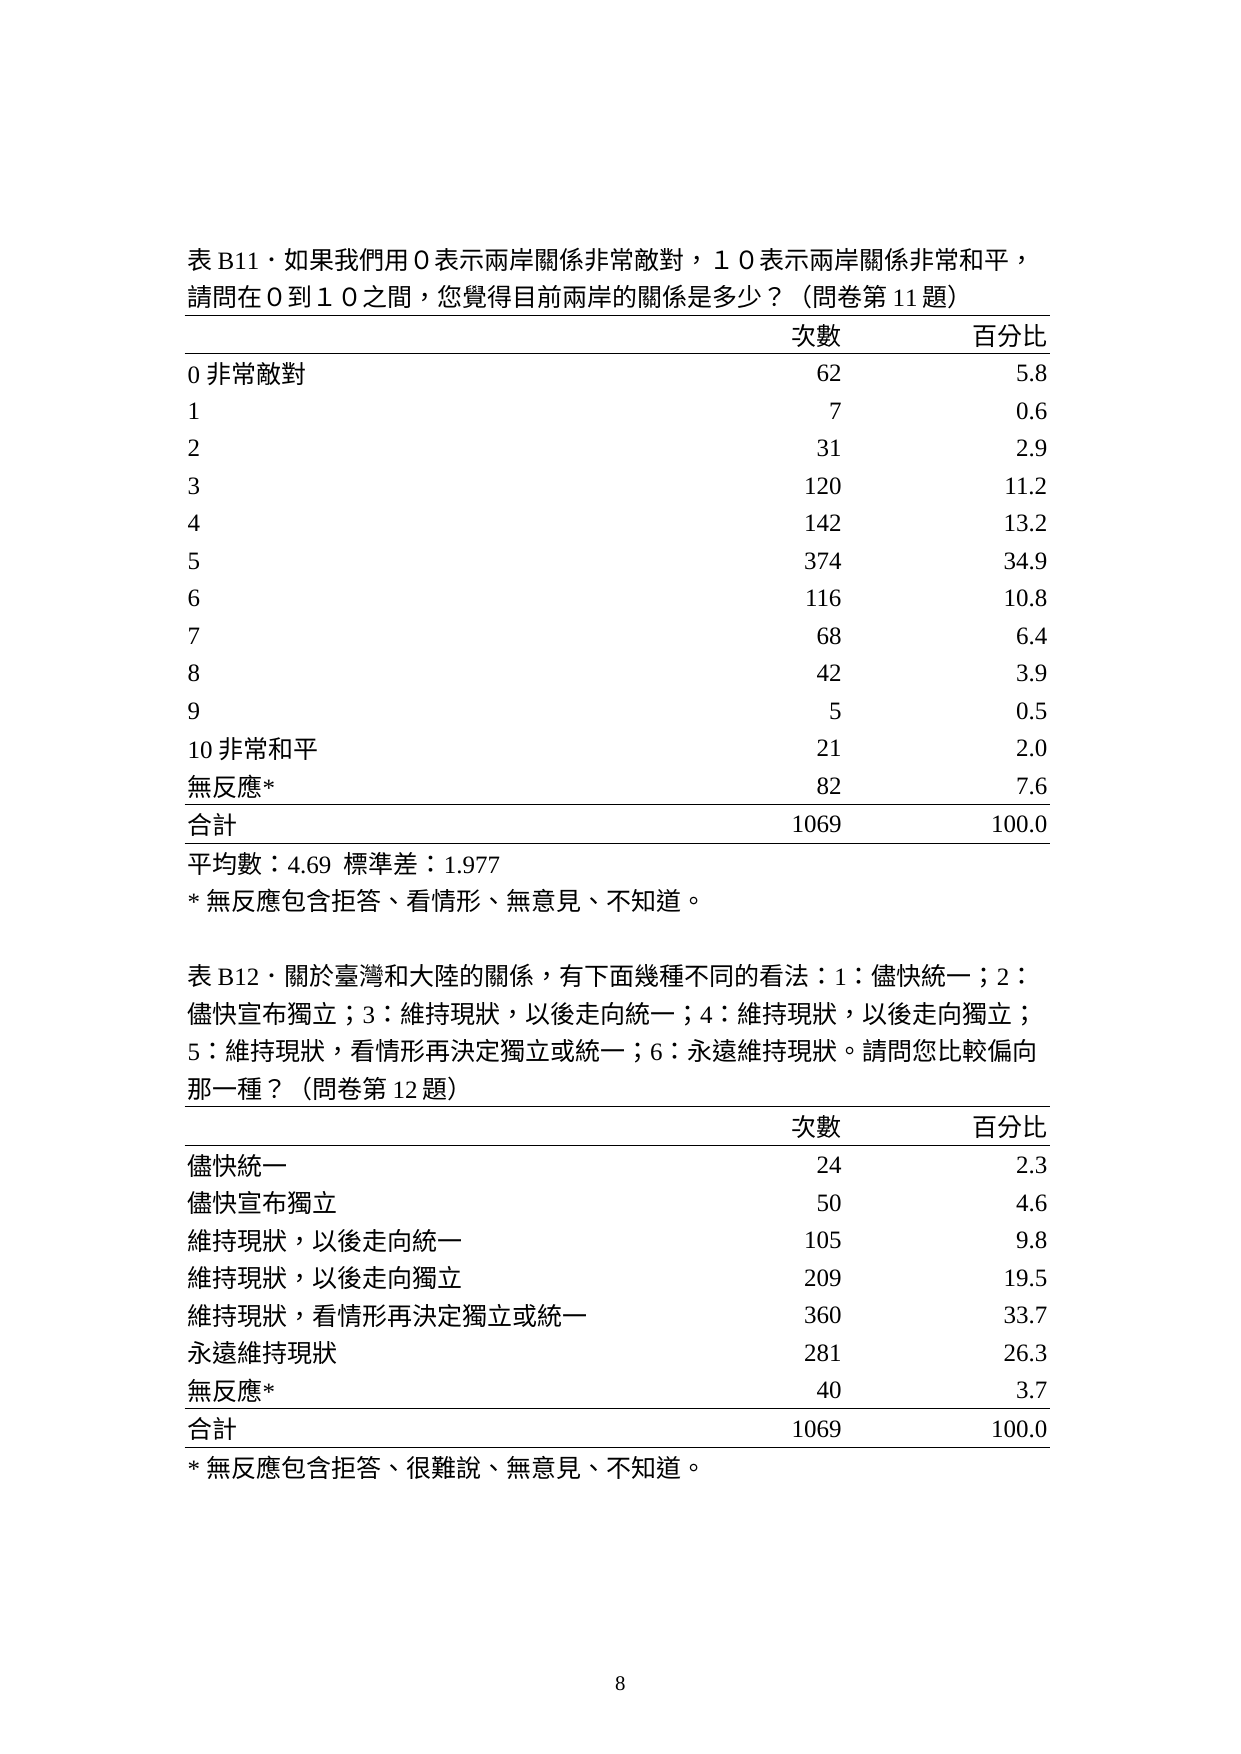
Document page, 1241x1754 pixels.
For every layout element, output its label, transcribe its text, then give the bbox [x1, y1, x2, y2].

table_cell 0.6 [844, 392, 1050, 429]
table_cell 維持現狀，以後走向獨立 [185, 1258, 656, 1296]
table_cell 3.7 [844, 1371, 1050, 1408]
table_cell 9.8 [844, 1221, 1050, 1258]
table_cell 7 [637, 392, 844, 429]
table_cell 2.9 [844, 429, 1050, 467]
text 表B11．如果我們用０表示兩岸關係非常敵對，１０表示兩岸關係非常和平，請問在０到１０之間，您覺得目前兩岸的關係是多少？（問卷第11題） [187, 239, 1053, 314]
table_cell 33.7 [844, 1296, 1050, 1333]
text 平均數：4.69 標準差：1.977 [187, 844, 1053, 881]
table_cell 209 [656, 1258, 844, 1296]
table_header 次數 [637, 316, 844, 353]
table_cell 6 [185, 579, 637, 617]
table_cell 1069 [656, 1409, 844, 1447]
table_cell 105 [656, 1221, 844, 1258]
table_cell 24 [656, 1146, 844, 1183]
table_cell 40 [656, 1371, 844, 1408]
table_cell 無反應* [185, 1371, 656, 1408]
table_cell 7 [185, 617, 637, 654]
table_cell 儘快宣布獨立 [185, 1183, 656, 1221]
table_cell 42 [637, 654, 844, 692]
table_cell 5.8 [844, 354, 1050, 392]
table_cell 62 [637, 354, 844, 392]
table_cell 合計 [185, 805, 637, 843]
table_cell 維持現狀，看情形再決定獨立或統一 [185, 1296, 656, 1333]
table_header [185, 1107, 656, 1145]
table_cell 34.9 [844, 542, 1050, 579]
table_header 次數 [656, 1107, 844, 1145]
table_cell 合計 [185, 1409, 656, 1447]
table_cell 281 [656, 1333, 844, 1371]
table_header 百分比 [844, 1107, 1050, 1145]
table_cell 21 [637, 729, 844, 767]
table_cell 26.3 [844, 1333, 1050, 1371]
table_cell 100.0 [844, 1409, 1050, 1447]
text 表B12．關於臺灣和大陸的關係，有下面幾種不同的看法：1：儘快統一；2：儘快宣布獨立；3：維持現狀，以後走向統一；4：維持現狀，以後走向獨立；5：維持現狀，看情形再決定獨立或統一；6：永遠維持現狀。請問您比較偏向那一種？（問卷第12題） [187, 956, 1053, 1106]
table_cell 0 非常敵對 [185, 354, 637, 392]
table_cell 4.6 [844, 1183, 1050, 1221]
table_cell 68 [637, 617, 844, 654]
table_cell 3.9 [844, 654, 1050, 692]
table_cell 116 [637, 579, 844, 617]
table_cell 0.5 [844, 692, 1050, 729]
table_cell 4 [185, 504, 637, 542]
text * 無反應包含拒答、看情形、無意見、不知道。 [187, 881, 1053, 919]
table_cell 2 [185, 429, 637, 467]
table_cell 31 [637, 429, 844, 467]
table_cell 19.5 [844, 1258, 1050, 1296]
table_cell 3 [185, 467, 637, 504]
table_cell 120 [637, 467, 844, 504]
table_cell 100.0 [844, 805, 1050, 843]
table_cell 永遠維持現狀 [185, 1333, 656, 1371]
table_cell 維持現狀，以後走向統一 [185, 1221, 656, 1258]
table_cell 8 [185, 654, 637, 692]
table_cell 儘快統一 [185, 1146, 656, 1183]
table_cell 7.6 [844, 767, 1050, 804]
table_cell 5 [185, 542, 637, 579]
table_cell 360 [656, 1296, 844, 1333]
table_header [185, 316, 637, 353]
table_cell 9 [185, 692, 637, 729]
table_cell 5 [637, 692, 844, 729]
table_cell 2.3 [844, 1146, 1050, 1183]
table_cell 6.4 [844, 617, 1050, 654]
table_cell 10.8 [844, 579, 1050, 617]
table_cell 1 [185, 392, 637, 429]
table_cell 1069 [637, 805, 844, 843]
table_header 百分比 [844, 316, 1050, 353]
table_cell 2.0 [844, 729, 1050, 767]
text * 無反應包含拒答、很難說、無意見、不知道。 [187, 1448, 1053, 1485]
table_cell 11.2 [844, 467, 1050, 504]
table_cell 10 非常和平 [185, 729, 637, 767]
table_cell 142 [637, 504, 844, 542]
table_cell 374 [637, 542, 844, 579]
table_cell 82 [637, 767, 844, 804]
table_cell 無反應* [185, 767, 637, 804]
table_cell 13.2 [844, 504, 1050, 542]
table_cell 50 [656, 1183, 844, 1221]
